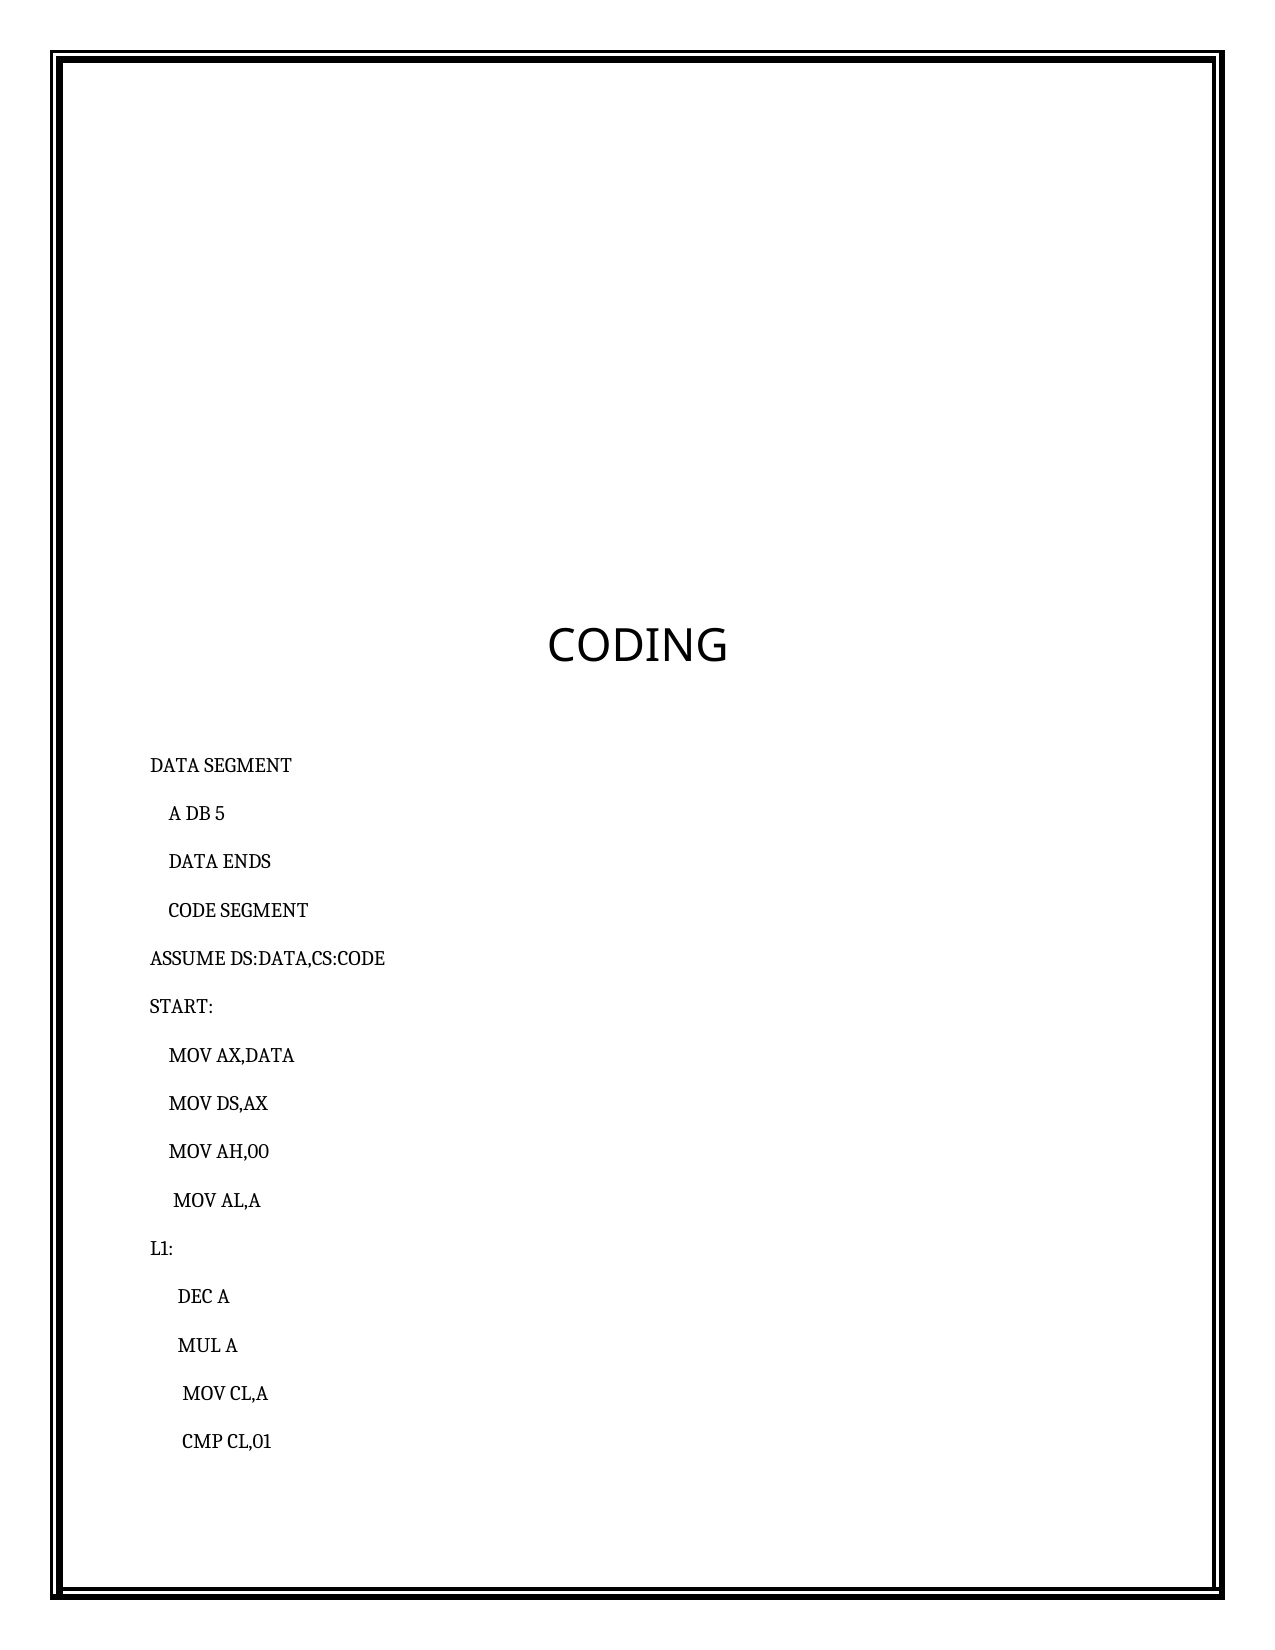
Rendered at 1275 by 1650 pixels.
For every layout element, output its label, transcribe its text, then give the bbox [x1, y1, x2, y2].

text MOV DS,AX [150, 1092, 1125, 1116]
text DATA SEGMENT [150, 753, 1125, 777]
text MOV AH,00 [150, 1140, 1125, 1164]
text CODE SEGMENT [150, 898, 1125, 922]
text MOV AX,DATA [150, 1043, 1125, 1067]
text ASSUME DS:DATA,CS:CODE [150, 947, 1125, 971]
text L1: [150, 1237, 1125, 1261]
text CMP CL,01 [150, 1430, 1125, 1454]
text MUL A [150, 1333, 1125, 1357]
text A DB 5 [150, 802, 1125, 826]
text DEC A [150, 1285, 1125, 1309]
text DATA ENDS [150, 850, 1125, 874]
text START: [150, 995, 1125, 1019]
text MOV AL,A [150, 1188, 1125, 1212]
text MOV CL,A [150, 1382, 1125, 1406]
text CODING [150, 612, 1125, 675]
